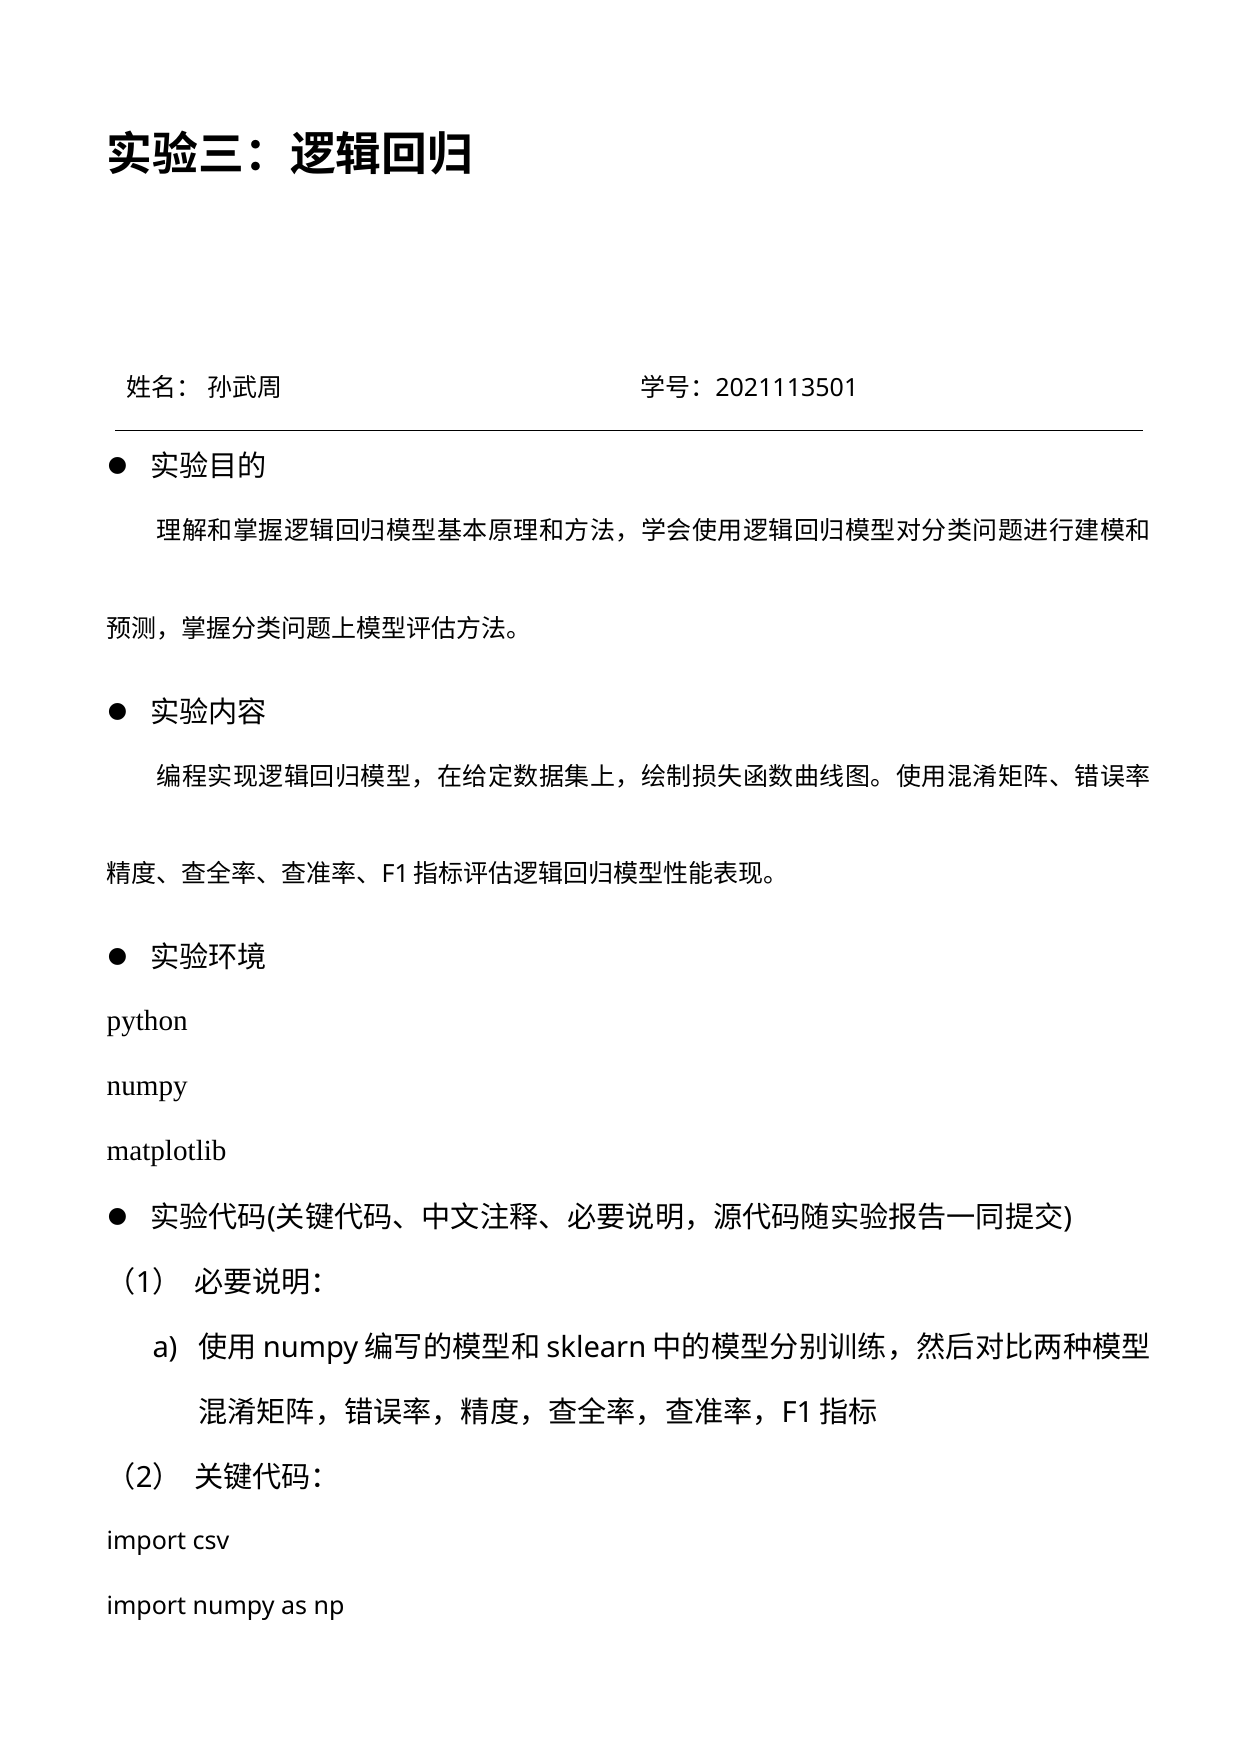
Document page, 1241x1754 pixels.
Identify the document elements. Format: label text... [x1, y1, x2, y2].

text import csv [106, 1507, 1152, 1572]
list 实验代码(关键代码、中文注释、必要说明，源代码随实验报告一同提交) [106, 1182, 1152, 1247]
list 实验环境 [106, 922, 1152, 987]
list 必要说明： [106, 1247, 1152, 1312]
text import numpy as np [106, 1572, 1152, 1637]
table_header 姓名： 孙武周 [115, 353, 629, 430]
subtitle 实验三：逻辑回归 [106, 102, 1152, 199]
list 理解和掌握逻辑回归模型基本原理和方法，学会使用逻辑回归模型对分类问题进行建模和预测，掌握分类问题上模型评估方法。 [106, 496, 1152, 659]
text matplotlib [106, 1117, 1152, 1182]
list 使用numpy编写的模型和sklearn中的模型分别训练，然后对比两种模型混淆矩阵，错误率，精度，查全率，查准率，F1指标 [152, 1312, 1152, 1442]
list 实验目的 [106, 431, 1152, 496]
list 实验内容 [106, 677, 1152, 742]
text python [106, 987, 1152, 1052]
list 编程实现逻辑回归模型，在给定数据集上，绘制损失函数曲线图。使用混淆矩阵、错误率、精度、查全率、查准率、F1指标评估逻辑回归模型性能表现。 [106, 742, 1152, 904]
text numpy [106, 1052, 1152, 1117]
list 关键代码： [106, 1442, 1152, 1507]
table_header 学号：2021113501 [629, 353, 1143, 430]
